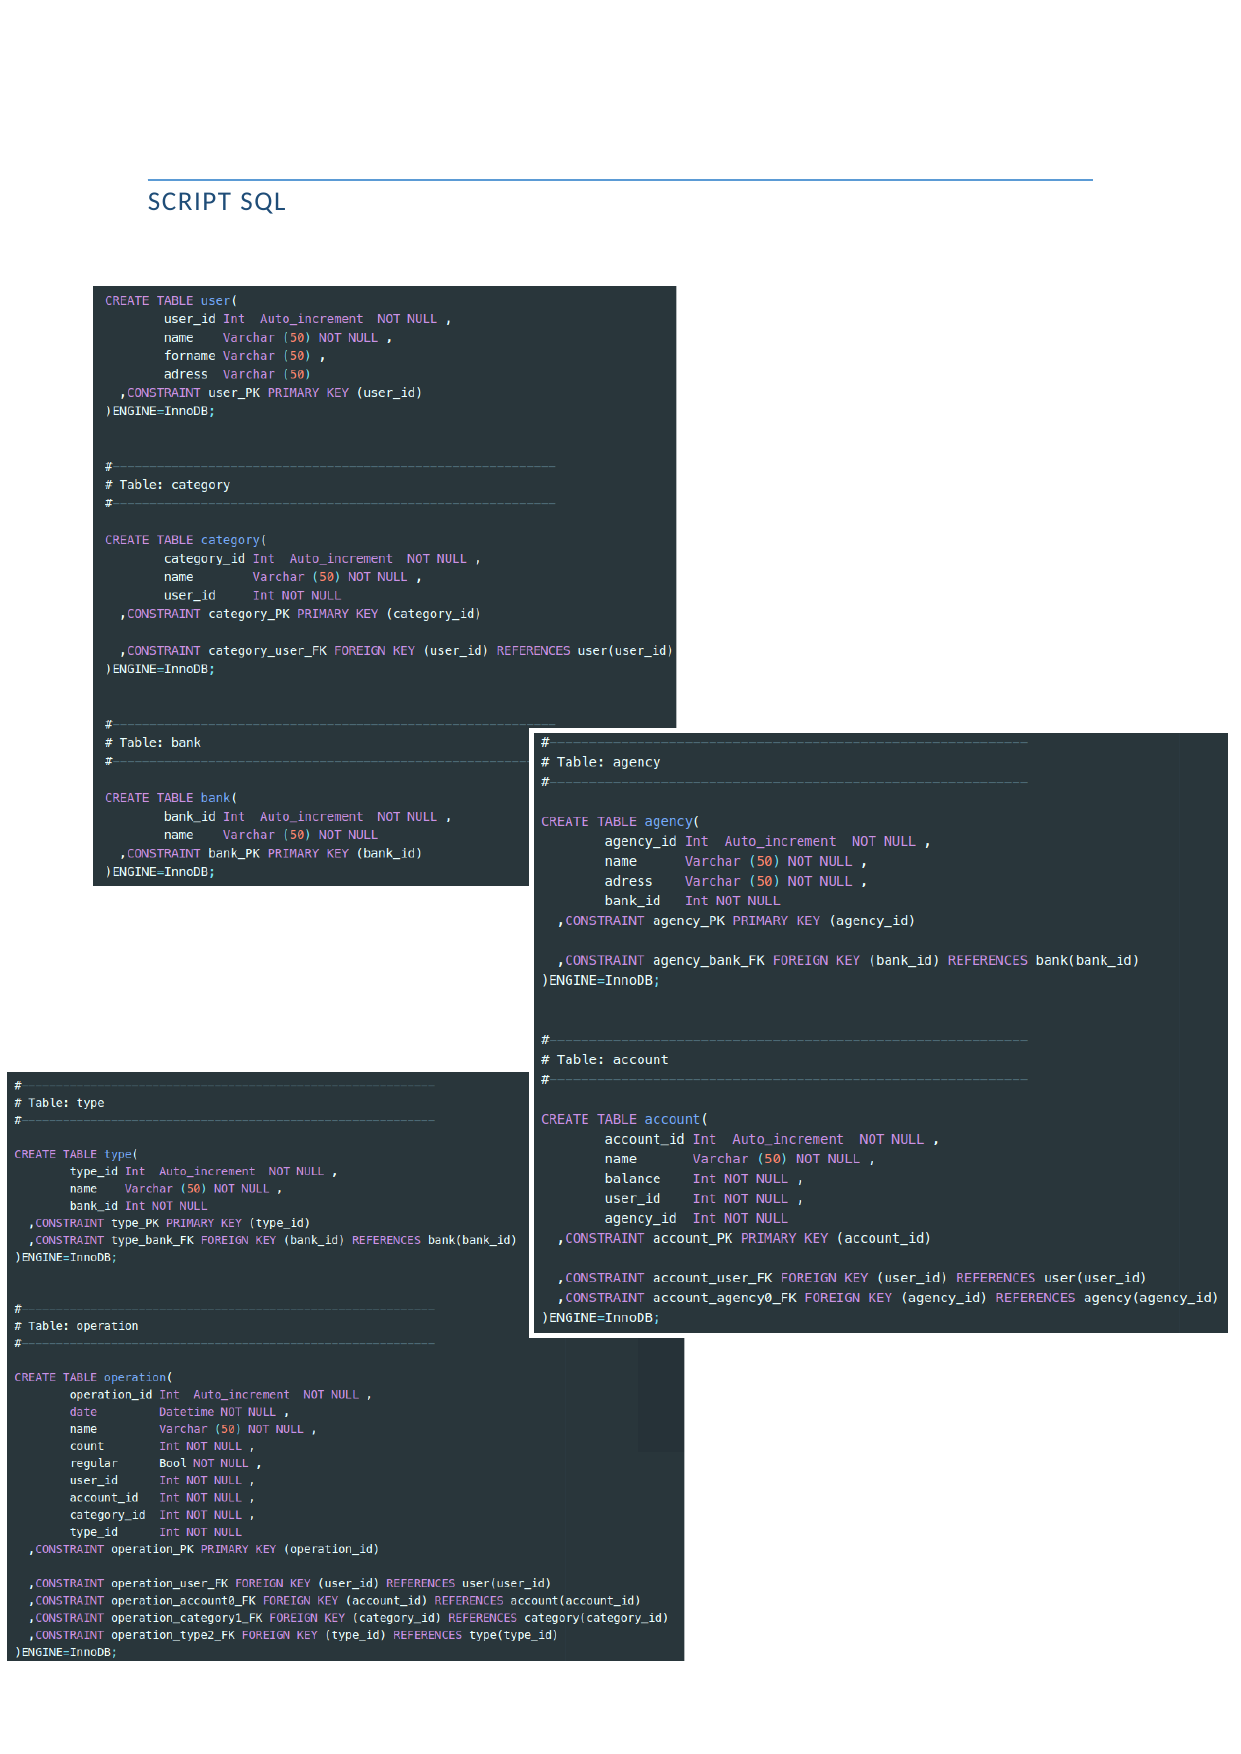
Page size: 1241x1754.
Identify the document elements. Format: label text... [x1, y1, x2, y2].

picture [534, 733, 1228, 1333]
subtitle Script SQL [148, 181, 1093, 218]
picture [93, 286, 676, 884]
picture [6, 1072, 684, 1660]
